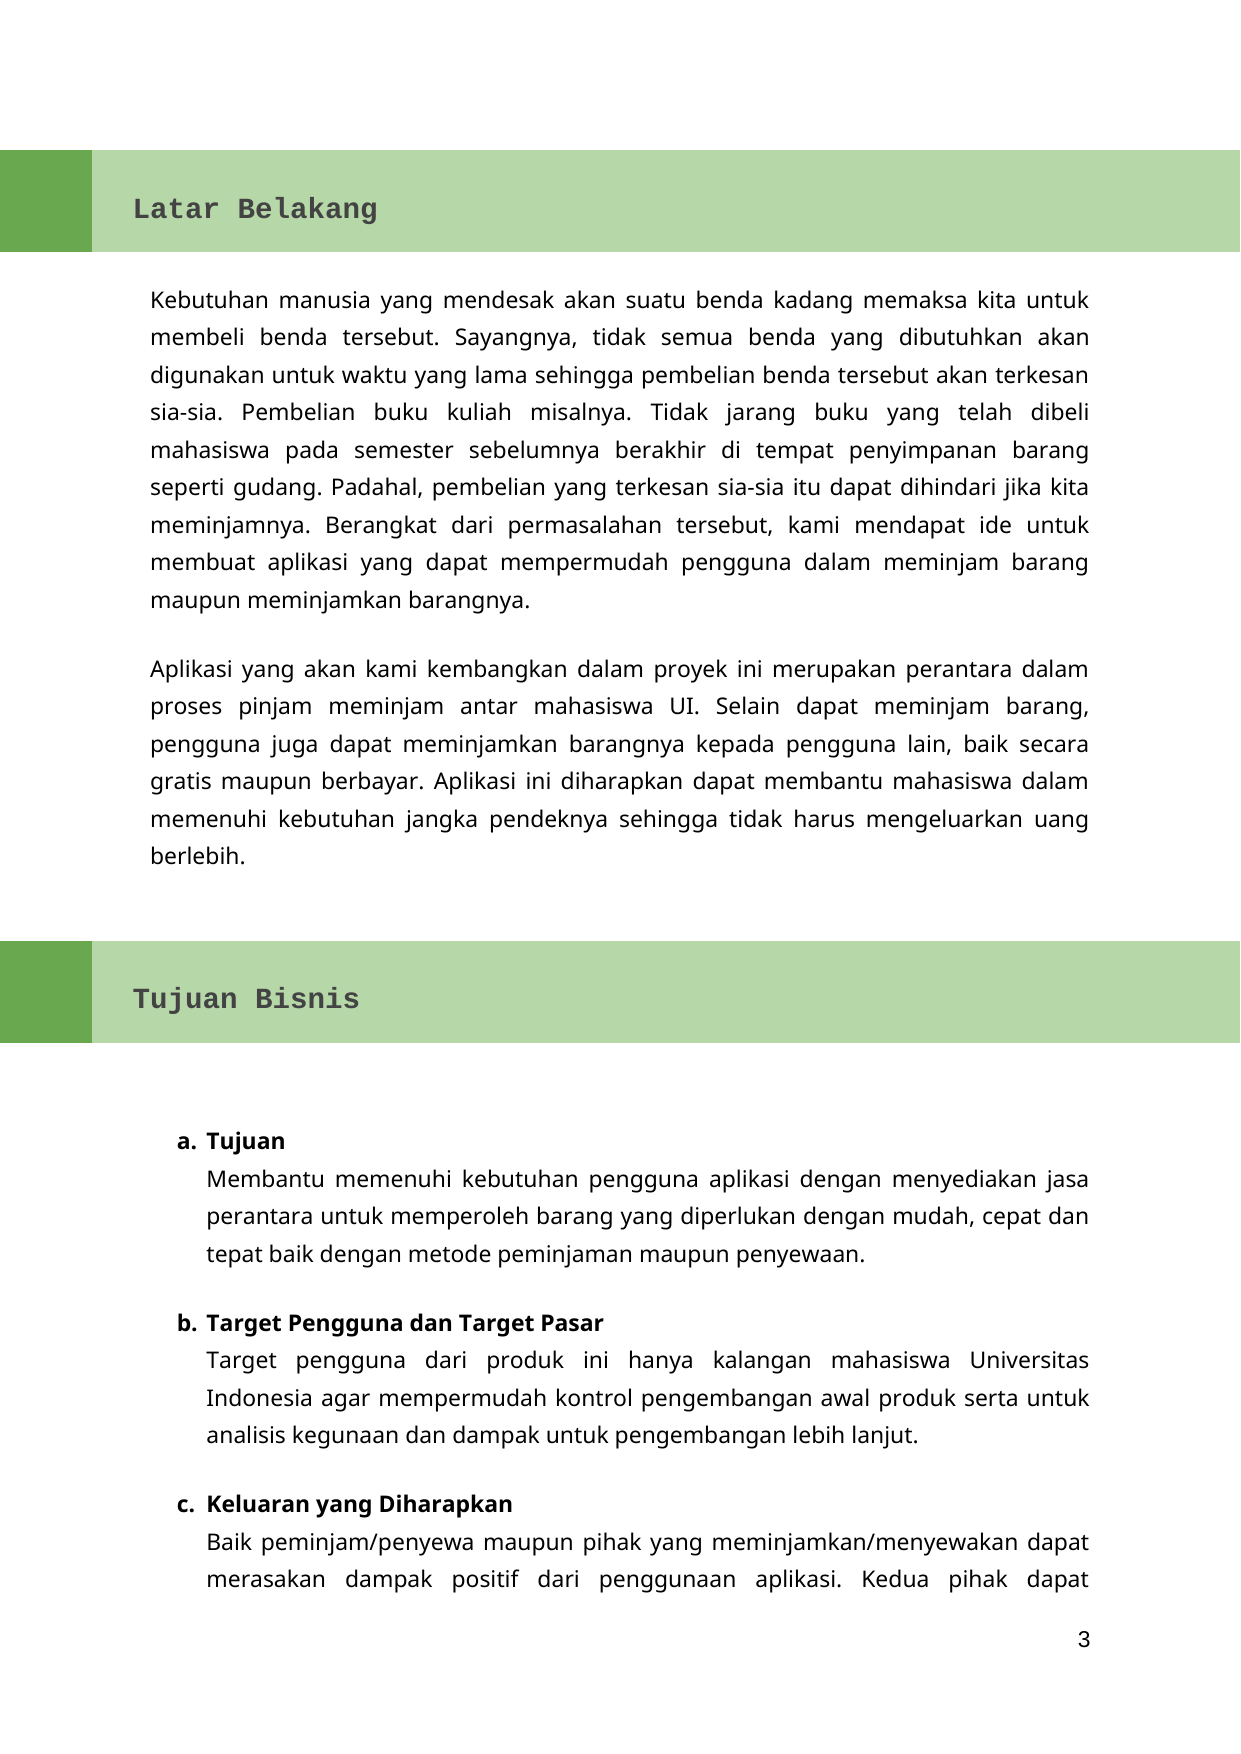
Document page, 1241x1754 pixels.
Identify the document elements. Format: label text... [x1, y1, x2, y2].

text Aplikasi yang akan kami kembangkan dalam proyek ini merupakan perantara dalam proses pinjam meminjam antar mahasiswa UI. Selain dapat meminjam barang, pengguna juga dapat meminjamkan barangnya kepada pengguna lain, baik secara gratis maupun berbayar. Aplikasi ini diharapkan dapat membantu mahasiswa dalam memenuhi kebutuhan jangka pendeknya sehingga tidak harus mengeluarkan uang berlebih. [150, 653, 1090, 872]
table_header [0, 150, 92, 252]
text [206, 1526, 1090, 1594]
list Target Pengguna dan Target Pasar [177, 1307, 1090, 1338]
list Tujuan [177, 1125, 1090, 1156]
table_header Tujuan Bisnis [92, 941, 1240, 1043]
table_header [0, 941, 92, 1043]
text Kebutuhan manusia yang mendesak akan suatu benda kadang memaksa kita untuk membeli benda tersebut. Sayangnya, tidak semua benda yang dibutuhkan akan digunakan untuk waktu yang lama sehingga pembelian benda tersebut akan terkesan sia-sia. Pembelian buku kuliah misalnya. Tidak jarang buku yang telah dibeli mahasiswa pada semester sebelumnya berakhir di tempat penyimpanan barang seperti gudang. Padahal, pembelian yang terkesan sia-sia itu dapat dihindari jika kita meminjamnya. Berangkat dari permasalahan tersebut, kami mendapat ide untuk membuat aplikasi yang dapat mempermudah pengguna dalam meminjam barang maupun meminjamkan barangnya. [150, 284, 1090, 615]
table_header Latar Belakang [92, 150, 1240, 252]
text Target pengguna dari produk ini hanya kalangan mahasiswa Universitas Indonesia agar mempermudah kontrol pengembangan awal produk serta untuk analisis kegunaan dan dampak untuk pengembangan lebih lanjut. [206, 1344, 1090, 1450]
text Membantu memenuhi kebutuhan pengguna aplikasi dengan menyediakan jasa perantara untuk memperoleh barang yang diperlukan dengan mudah, cepat dan tepat baik dengan metode peminjaman maupun penyewaan. [206, 1162, 1090, 1269]
list Keluaran yang Diharapkan [177, 1488, 1090, 1519]
